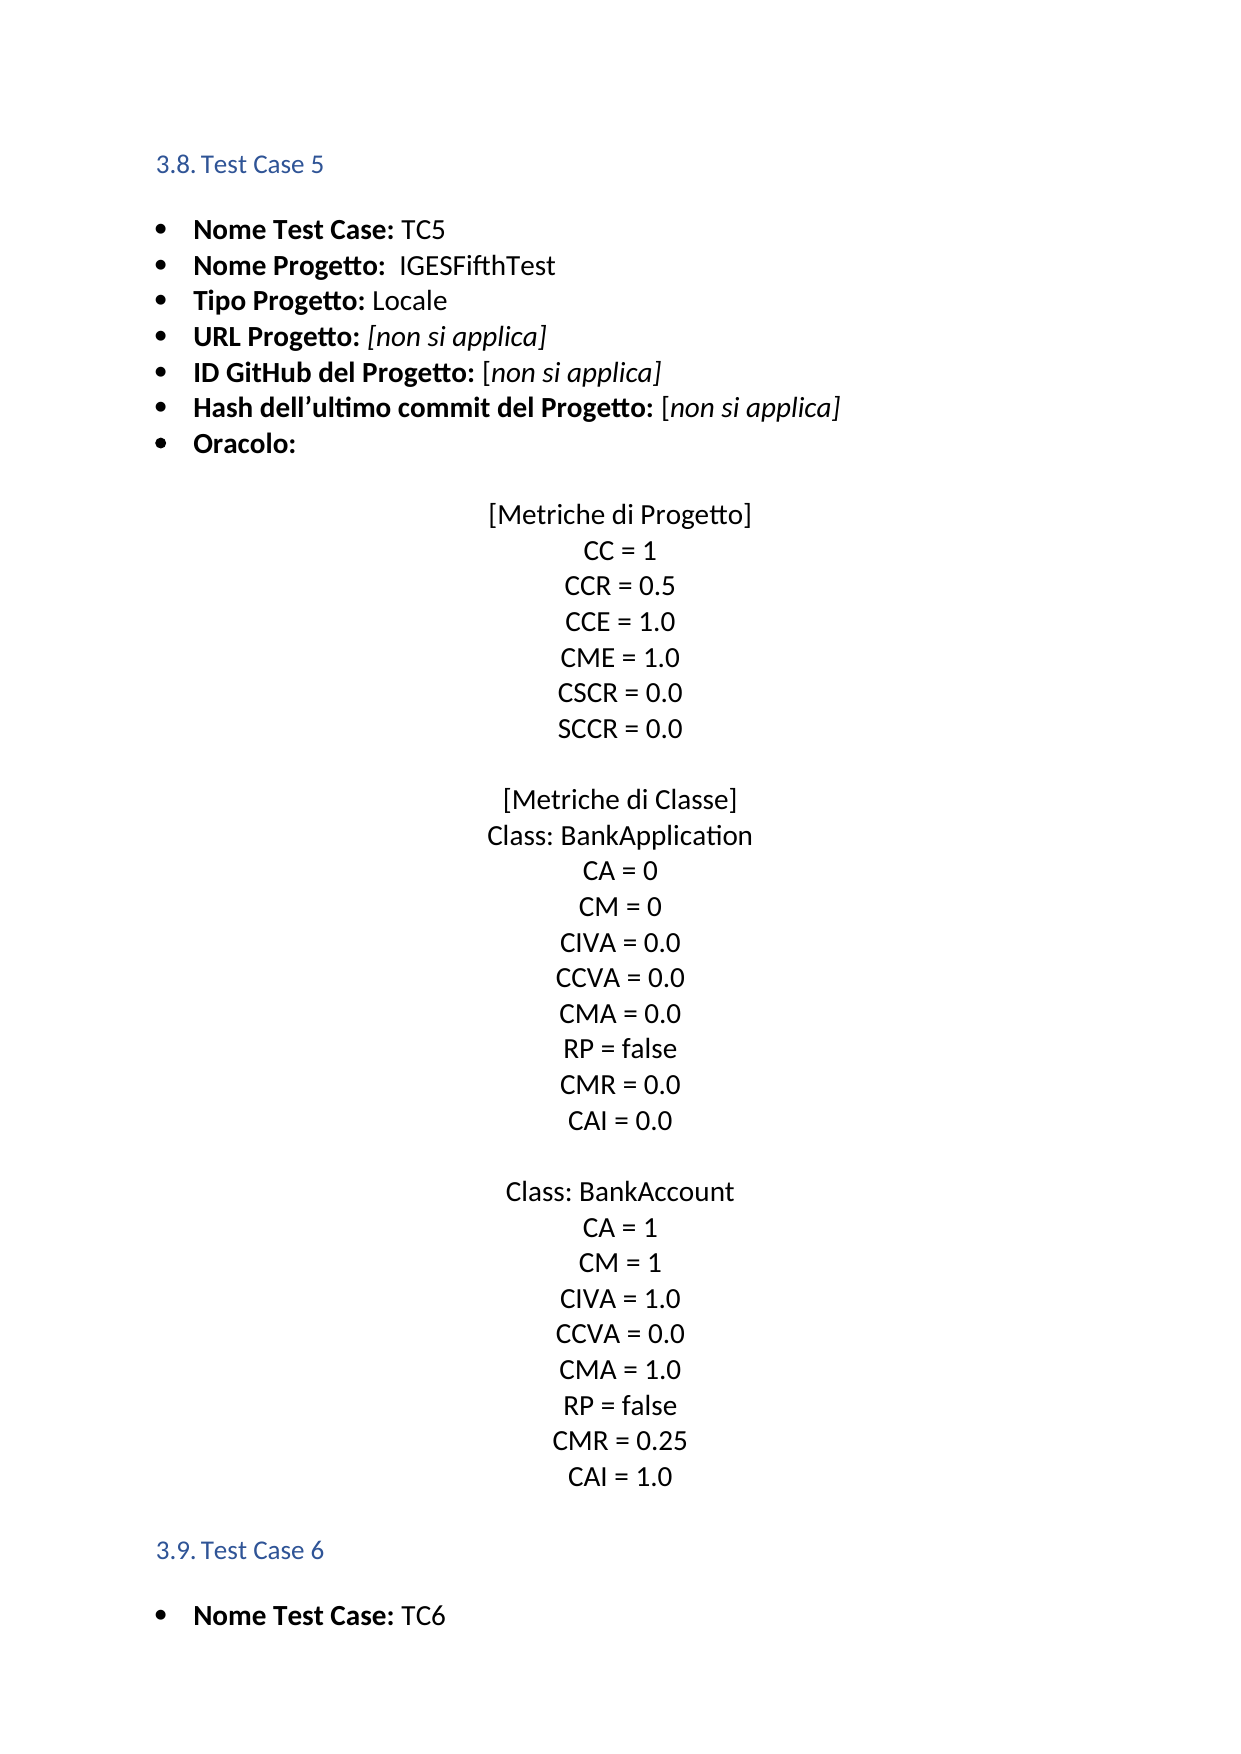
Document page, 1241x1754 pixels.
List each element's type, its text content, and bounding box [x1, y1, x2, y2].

list Nome Progetto: IGESFifthTest [156, 247, 1122, 282]
list Oracolo: [156, 425, 1122, 461]
text CSCR = 0.0 [118, 674, 1122, 710]
list Nome Test Case: TC6 [156, 1597, 1122, 1633]
text CAI = 0.0 [118, 1102, 1122, 1137]
text SCCR = 0.0 [118, 710, 1122, 746]
text CMA = 0.0 [118, 995, 1122, 1031]
text CM = 1 [118, 1244, 1122, 1280]
text CME = 1.0 [118, 639, 1122, 674]
text CA = 1 [118, 1209, 1122, 1244]
text CCR = 0.5 [118, 567, 1122, 603]
text CIVA = 1.0 [118, 1280, 1122, 1316]
text CIVA = 0.0 [118, 924, 1122, 959]
text CMR = 0.0 [118, 1066, 1122, 1102]
text Class: BankAccount [118, 1173, 1122, 1209]
text CMA = 1.0 [118, 1351, 1122, 1387]
subtitle Test Case 6 [156, 1533, 1122, 1566]
text RP = false [118, 1387, 1122, 1422]
list Nome Test Case: TC5 [156, 211, 1122, 247]
list Tipo Progetto: Locale [156, 282, 1122, 318]
text CA = 0 [118, 852, 1122, 888]
list URL Progetto: [non si applica] [156, 318, 1122, 354]
list Hash dell’ultimo commit del Progetto: [non si applica] [156, 389, 1122, 425]
subtitle Test Case 5 [156, 148, 1122, 181]
text CC = 1 [118, 532, 1122, 567]
list ID GitHub del Progetto: [non si applica] [156, 354, 1122, 389]
text CCVA = 0.0 [118, 1316, 1122, 1351]
text RP = false [118, 1031, 1122, 1066]
text CAI = 1.0 [118, 1458, 1122, 1494]
text CCE = 1.0 [118, 603, 1122, 639]
text [Metriche di Progetto] [118, 496, 1122, 532]
text CM = 0 [118, 888, 1122, 924]
text CCVA = 0.0 [118, 959, 1122, 995]
text CMR = 0.25 [118, 1422, 1122, 1458]
text [Metriche di Classe] [118, 781, 1122, 817]
text Class: BankApplication [118, 817, 1122, 852]
